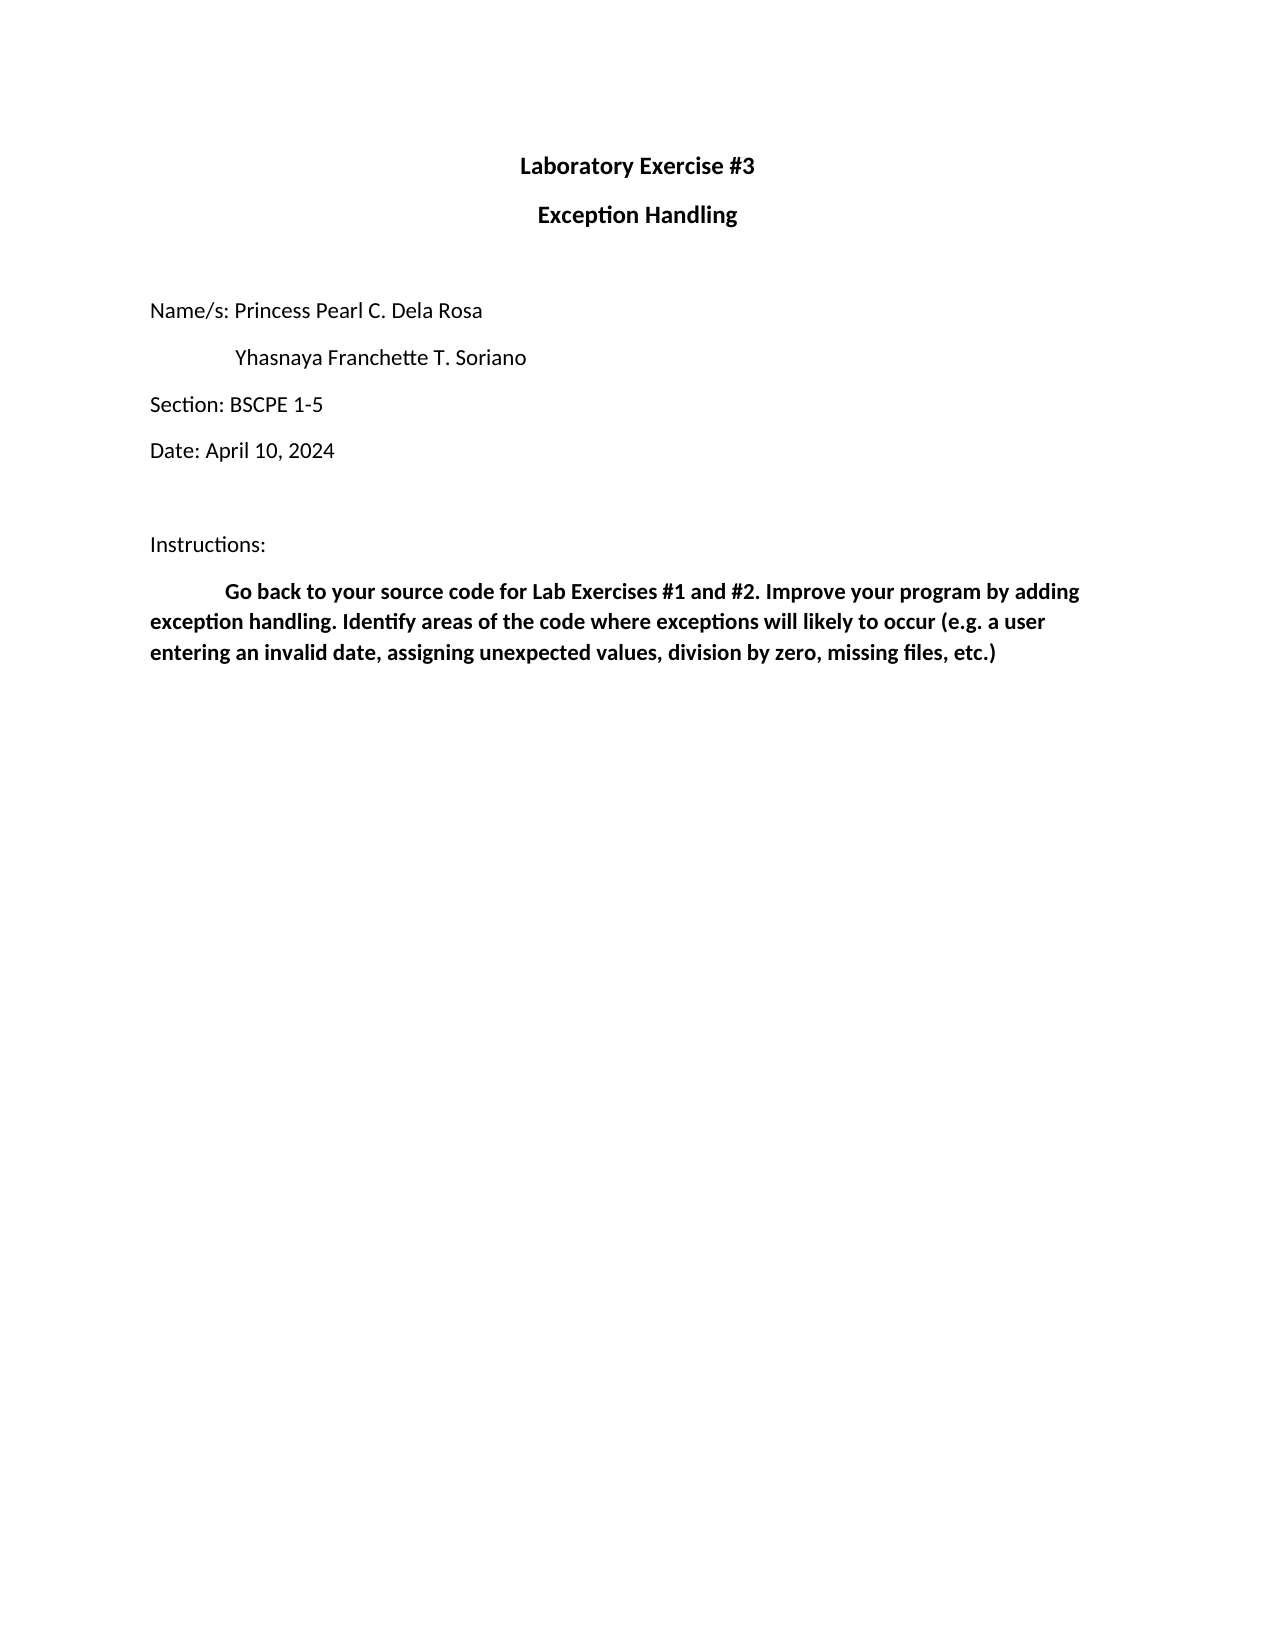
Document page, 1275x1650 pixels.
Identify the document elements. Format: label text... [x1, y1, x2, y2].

text Date: April 10, 2024 [150, 437, 1125, 465]
text Yhasnaya Franchette T. Soriano [150, 343, 1125, 371]
text Go back to your source code for Lab Exercises #1 and #2. Improve your program by adding exception handling. Identify areas of the code where exceptions will likely to occur (e.g. a user entering an invalid date, assigning unexpected values, division by zero, missing files, etc.) [150, 577, 1125, 666]
text Instructions: [150, 530, 1125, 558]
text Name/s: Princess Pearl C. Dela Rosa [150, 296, 1125, 324]
text Exception Handling [150, 199, 1125, 230]
text Laboratory Exercise #3 [150, 150, 1125, 181]
text Section: BSCPE 1-5 [150, 390, 1125, 418]
